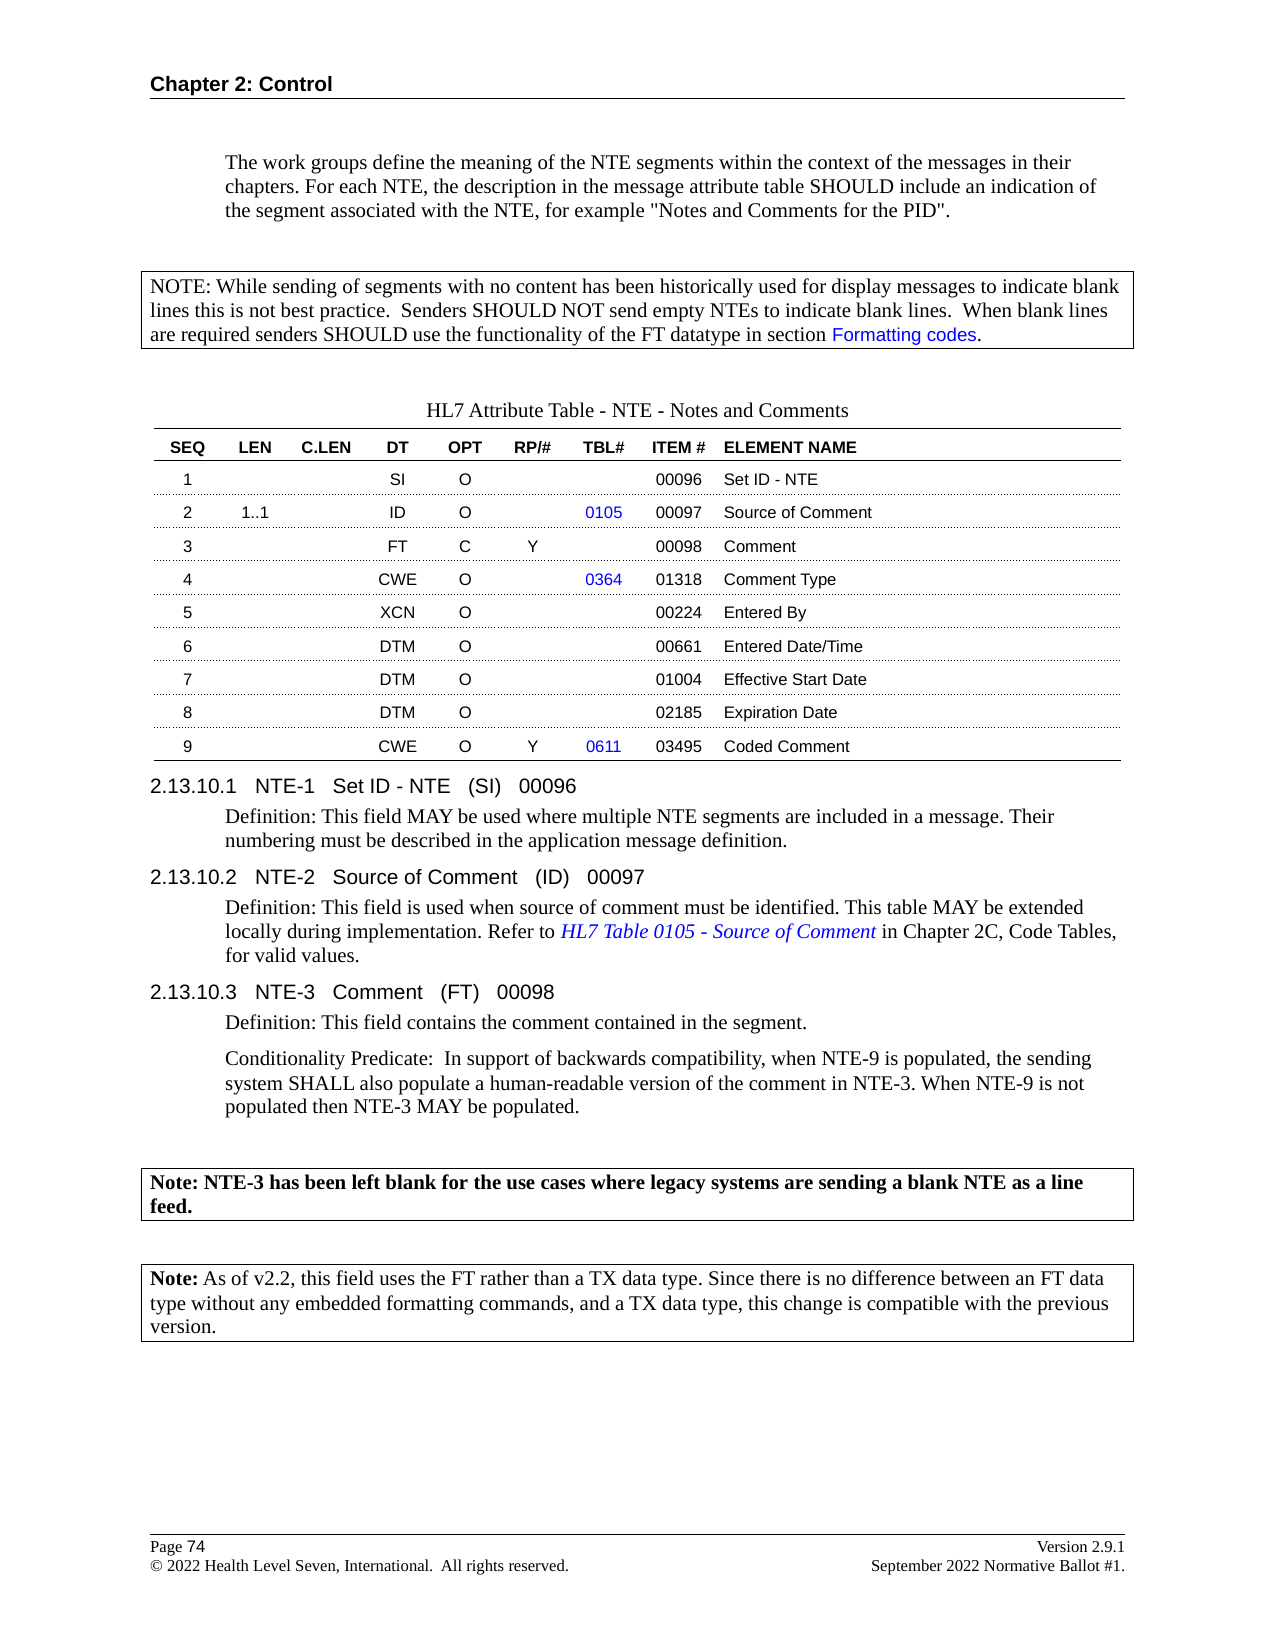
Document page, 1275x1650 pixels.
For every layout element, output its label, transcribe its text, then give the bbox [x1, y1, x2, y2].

text The work groups define the meaning of the NTE segments within the context of the messages in their chapters. For each NTE, the description in the message attribute table SHOULD include an indication of the segment associated with the NTE, for example "Notes and Comments for the PID". [225, 150, 1125, 222]
text Conditionality Predicate: In support of backwards compatibility, when NTE-9 is populated, the sending system SHALL also populate a human-readable version of the comment in NTE-3. When NTE-9 is not populated then NTE-3 MAY be populated. [225, 1046, 1125, 1118]
text Definition: This field is used when source of comment must be identified. This table MAY be extended locally during implementation. Refer to HL7 Table 0105 - Source of Comment in Chapter 2C, Code Tables, for valid values. [225, 895, 1125, 967]
text Note: NTE-3 has been left blank for the use cases where legacy systems are sending a blank NTE as a line feed. [142, 1169, 1133, 1220]
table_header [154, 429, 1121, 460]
subtitle 2.13.10.1 NTE-1 Set ID - NTE- (SI) 00096 [150, 774, 1125, 798]
text Definition: This field contains the comment contained in the segment. [225, 1010, 1125, 1034]
text HL7 Attribute Table - NTE - Notes and Comments [150, 398, 1125, 422]
subtitle 2.13.10.3 NTE-3 Comment (FT) 00098 [150, 979, 1125, 1003]
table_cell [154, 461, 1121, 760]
text Definition: This field MAY be used where multiple NTE segments are included in a message. Their numbering must be described in the application message definition. [225, 804, 1125, 852]
text Note: As of v2.2, this field uses the FT rather than a TX data type. Since there is no difference between an FT data type without any embedded formatting commands, and a TX data type, this change is compatible with the previous version. [142, 1265, 1133, 1341]
text NOTE: While sending of segments with no content has been historically used for display messages to indicate blank lines this is not best practice. Senders SHOULD NOT send empty NTEs to indicate blank lines. When blank lines are required senders SHOULD use the functionality of the FT datatype in section Formatting codes. [142, 272, 1133, 348]
subtitle 2.13.10.2 NTE-2 Source of Comment (ID) 00097 [150, 865, 1125, 889]
